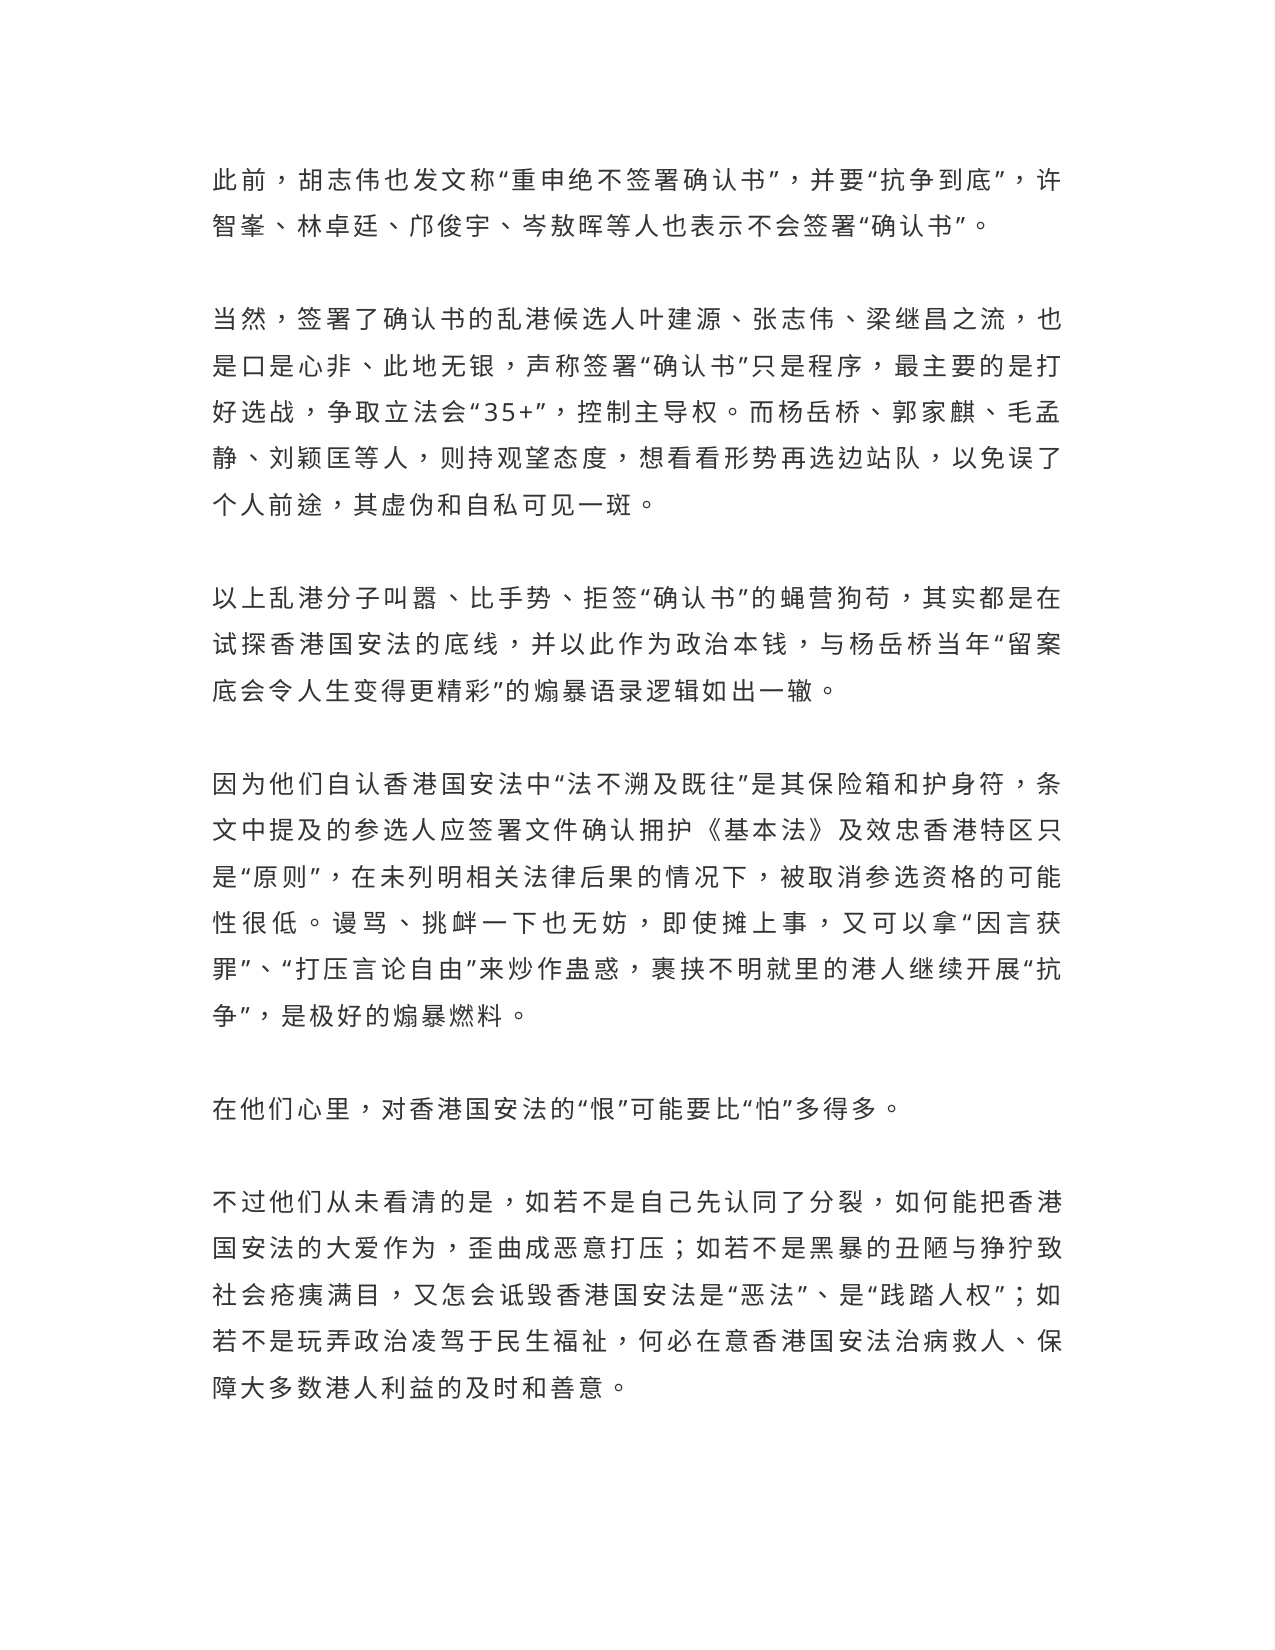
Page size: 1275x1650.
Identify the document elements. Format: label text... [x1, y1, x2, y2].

text 以上乱港分子叫嚣、比手势、拒签“确认书”的蝇营狗苟，其实都是在试探香港国安法的底线，并以此作为政治本钱，与杨岳桥当年“留案底会令人生变得更精彩”的煽暴语录逻辑如出一辙。 [212, 568, 1062, 707]
text 当然，签署了确认书的乱港候选人叶建源、张志伟、梁继昌之流，也是口是心非、此地无银，声称签署“确认书”只是程序，最主要的是打好选战，争取立法会“35+”，控制主导权。而杨岳桥、郭家麒、毛孟静、刘颖匡等人，则持观望态度，想看看形势再选边站队，以免误了个人前途，其虚伪和自私可见一斑。 [212, 289, 1062, 522]
text 在他们心里，对香港国安法的“恨”可能要比“怕”多得多。 [212, 1079, 1062, 1126]
text 因为他们自认香港国安法中“法不溯及既往”是其保险箱和护身符，条文中提及的参选人应签署文件确认拥护《基本法》及效忠香港特区只是“原则”，在未列明相关法律后果的情况下，被取消参选资格的可能性很低。谩骂、挑衅一下也无妨，即使摊上事，又可以拿“因言获罪”、“打压言论自由”来炒作蛊惑，裹挟不明就里的港人继续开展“抗争”，是极好的煽暴燃料。 [212, 754, 1062, 1033]
text 此前，胡志伟也发文称“重申绝不签署确认书”，并要“抗争到底”，许智峯、林卓廷、邝俊宇、岑敖晖等人也表示不会签署“确认书”。 [212, 150, 1062, 243]
text 不过他们从未看清的是，如若不是自己先认同了分裂，如何能把香港国安法的大爱作为，歪曲成恶意打压；如若不是黑暴的丑陋与狰狞致社会疮痍满目，又怎会诋毁香港国安法是“恶法”、是“践踏人权”；如若不是玩弄政治凌驾于民生福祉，何必在意香港国安法治病救人、保障大多数港人利益的及时和善意。 [212, 1172, 1062, 1404]
